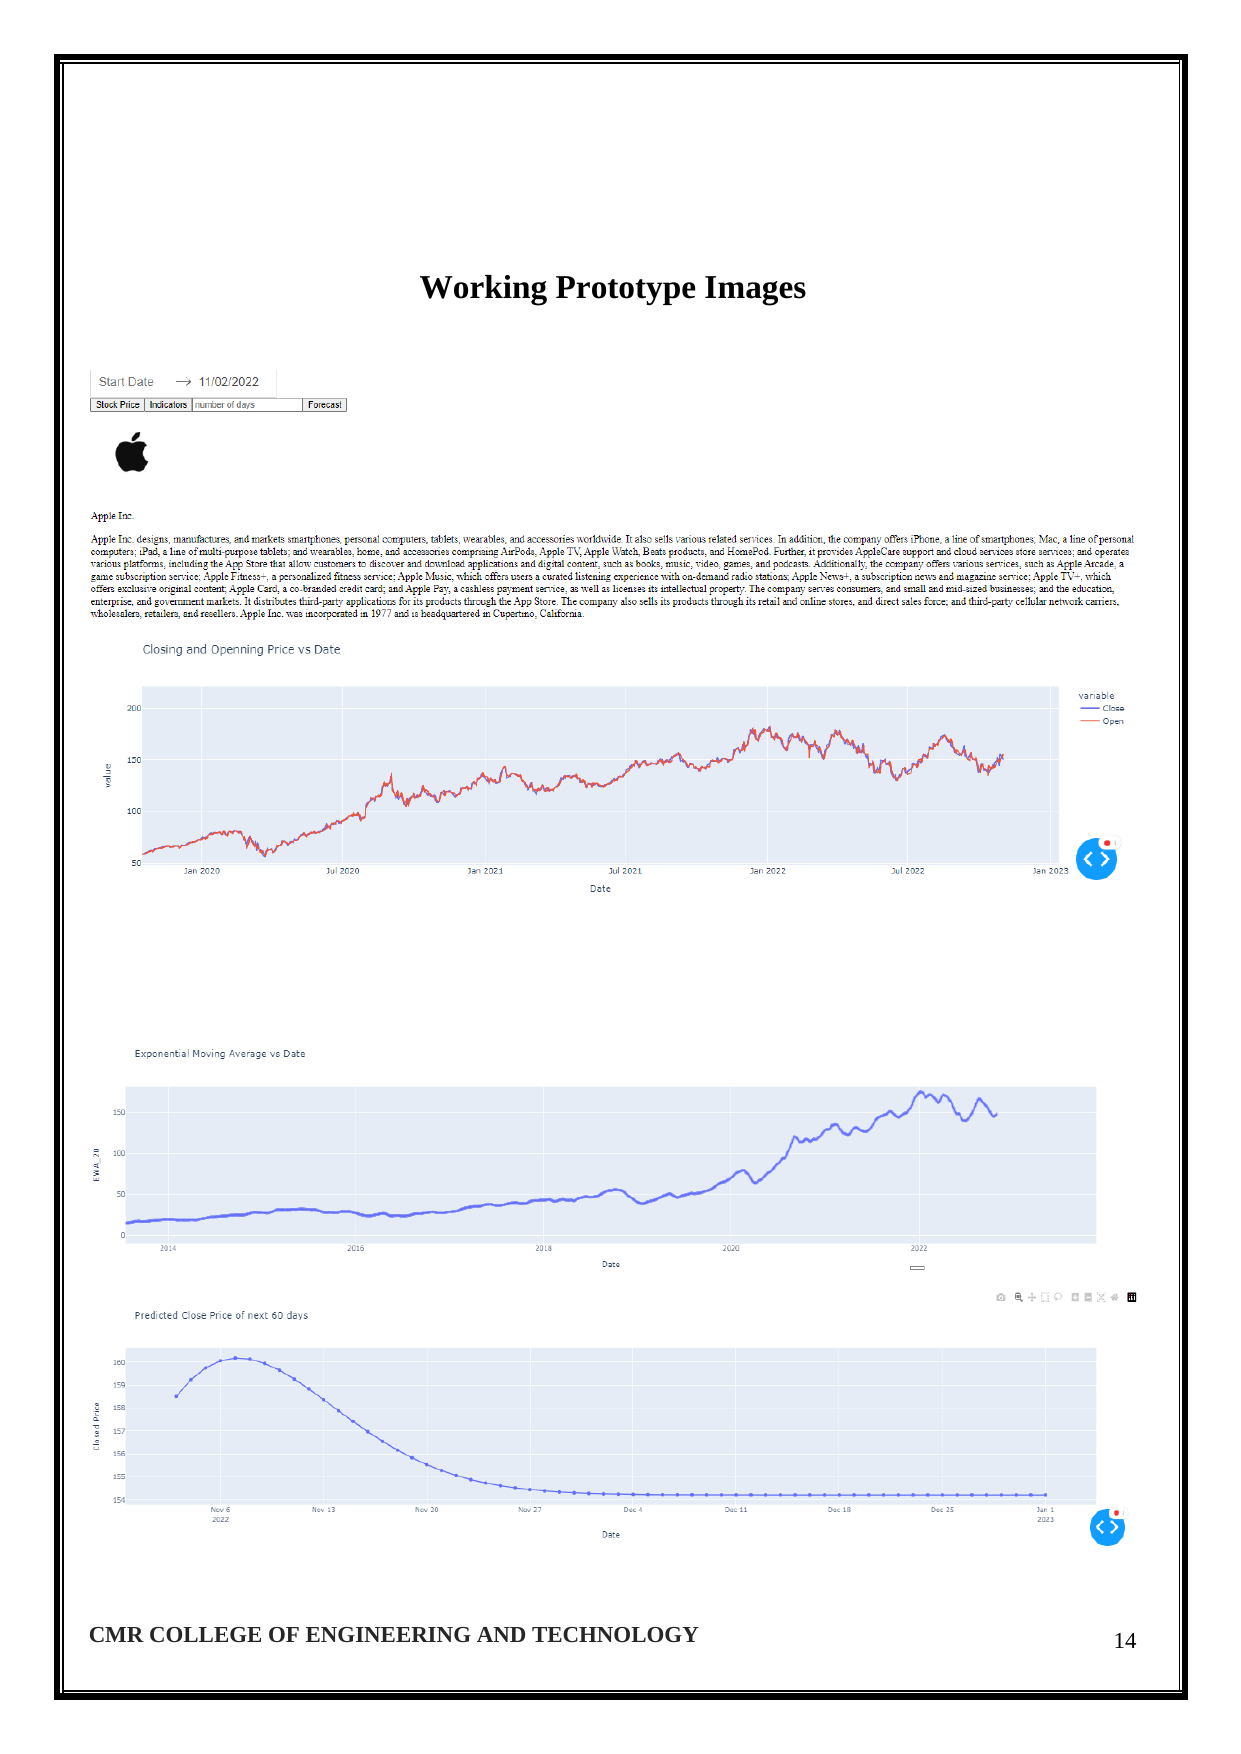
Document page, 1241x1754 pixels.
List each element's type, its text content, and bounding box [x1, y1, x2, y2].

picture [89, 370, 1137, 898]
subtitle Working Prototype Images [89, 267, 1136, 306]
picture [89, 1021, 1137, 1551]
